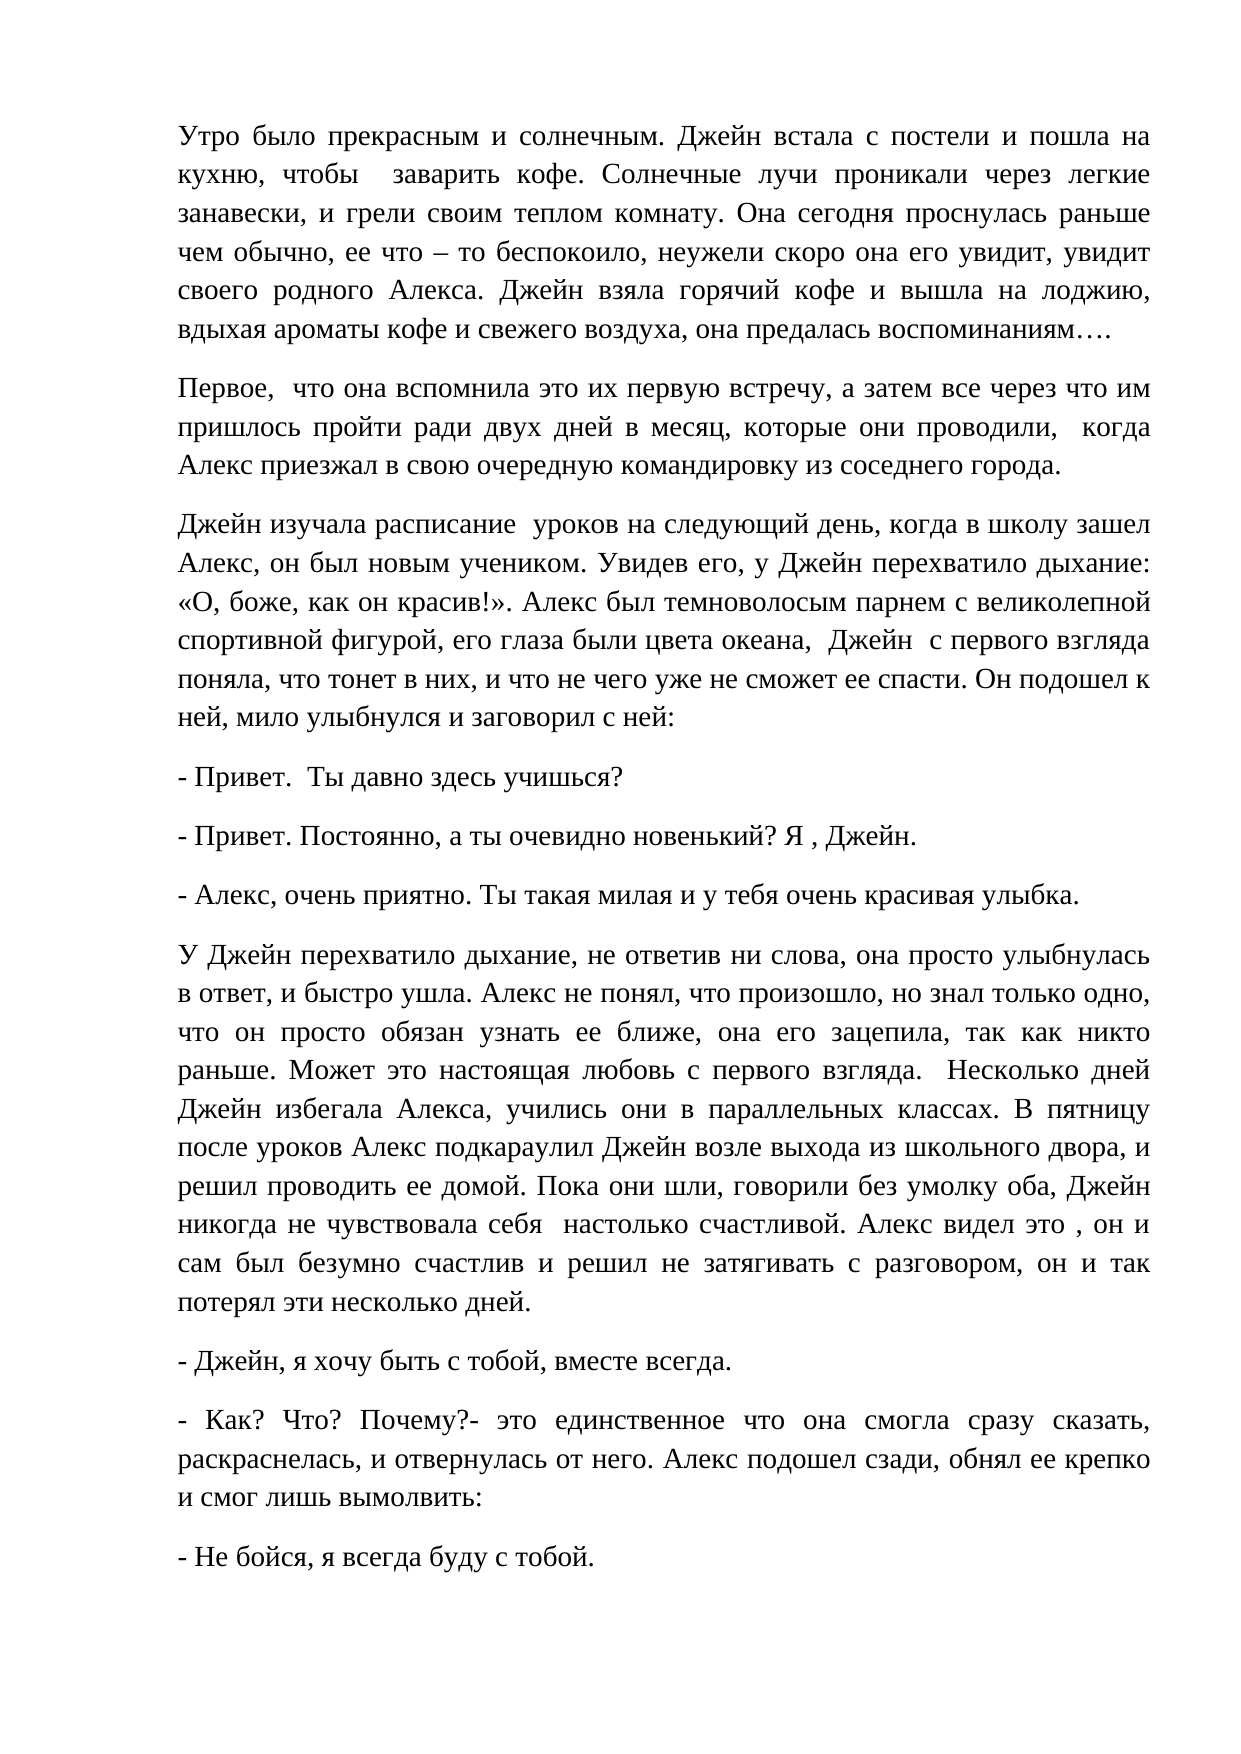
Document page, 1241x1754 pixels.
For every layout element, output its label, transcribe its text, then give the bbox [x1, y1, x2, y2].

text Джейн изучала расписание уроков на следующий день, когда в школу зашел Алекс, он был новым учеником. Увидев его, у Джейн перехватило дыхание: «О, боже, как он красив!». Алекс был темноволосым парнем с великолепной спортивной фигурой, его глаза были цвета океана, Джейн с первого взгляда поняла, что тонет в них, и что не чего уже не сможет ее спасти. Он подошел к ней, мило улыбнулся и заговорил с ней: [177, 507, 1152, 733]
text - Алекс, очень приятно. Ты такая милая и у тебя очень красивая улыбка. [177, 877, 1152, 911]
text Утро было прекрасным и солнечным. Джейн встала с постели и пошла на кухню, чтобы заварить кофе. Солнечные лучи проникали через легкие занавески, и грели своим теплом комнату. Она сегодня проснулась раньше чем обычно, ее что – то беспокоило, неужели скоро она его увидит, увидит своего родного Алекса. Джейн взяла горячий кофе и вышла на лоджию, вдыхая ароматы кофе и свежего воздуха, она предалась воспоминаниям…. [177, 118, 1152, 344]
text - Не бойся, я всегда буду с тобой. [177, 1539, 1152, 1572]
text - Привет. Ты давно здесь учишься? [177, 759, 1152, 792]
text - Привет. Постоянно, а ты очевидно новенький? Я , Джейн. [177, 818, 1152, 852]
text - Как? Что? Почему?- это единственное что она смогла сразу сказать, раскраснелась, и отвернулась от него. Алекс подошел сзади, обнял ее крепко и смог лишь вымолвить: [177, 1402, 1152, 1513]
text Первое, что она вспомнила это их первую встречу, а затем все через что им пришлось пройти ради двух дней в месяц, которые они проводили, когда Алекс приезжал в свою очередную командировку из соседнего города. [177, 370, 1152, 481]
text - Джейн, я хочу быть с тобой, вместе всегда. [177, 1343, 1152, 1377]
text У Джейн перехватило дыхание, не ответив ни слова, она просто улыбнулась в ответ, и быстро ушла. Алекс не понял, что произошло, но знал только одно, что он просто обязан узнать ее ближе, она его зацепила, так как никто раньше. Может это настоящая любовь с первого взгляда. Несколько дней Джейн избегала Алекса, учились они в параллельных классах. В пятницу после уроков Алекс подкараулил Джейн возле выхода из школьного двора, и решил проводить ее домой. Пока они шли, говорили без умолку оба, Джейн никогда не чувствовала себя настолько счастливой. Алекс видел это , он и сам был безумно счастлив и решил не затягивать с разговором, он и так потерял эти несколько дней. [177, 937, 1152, 1317]
